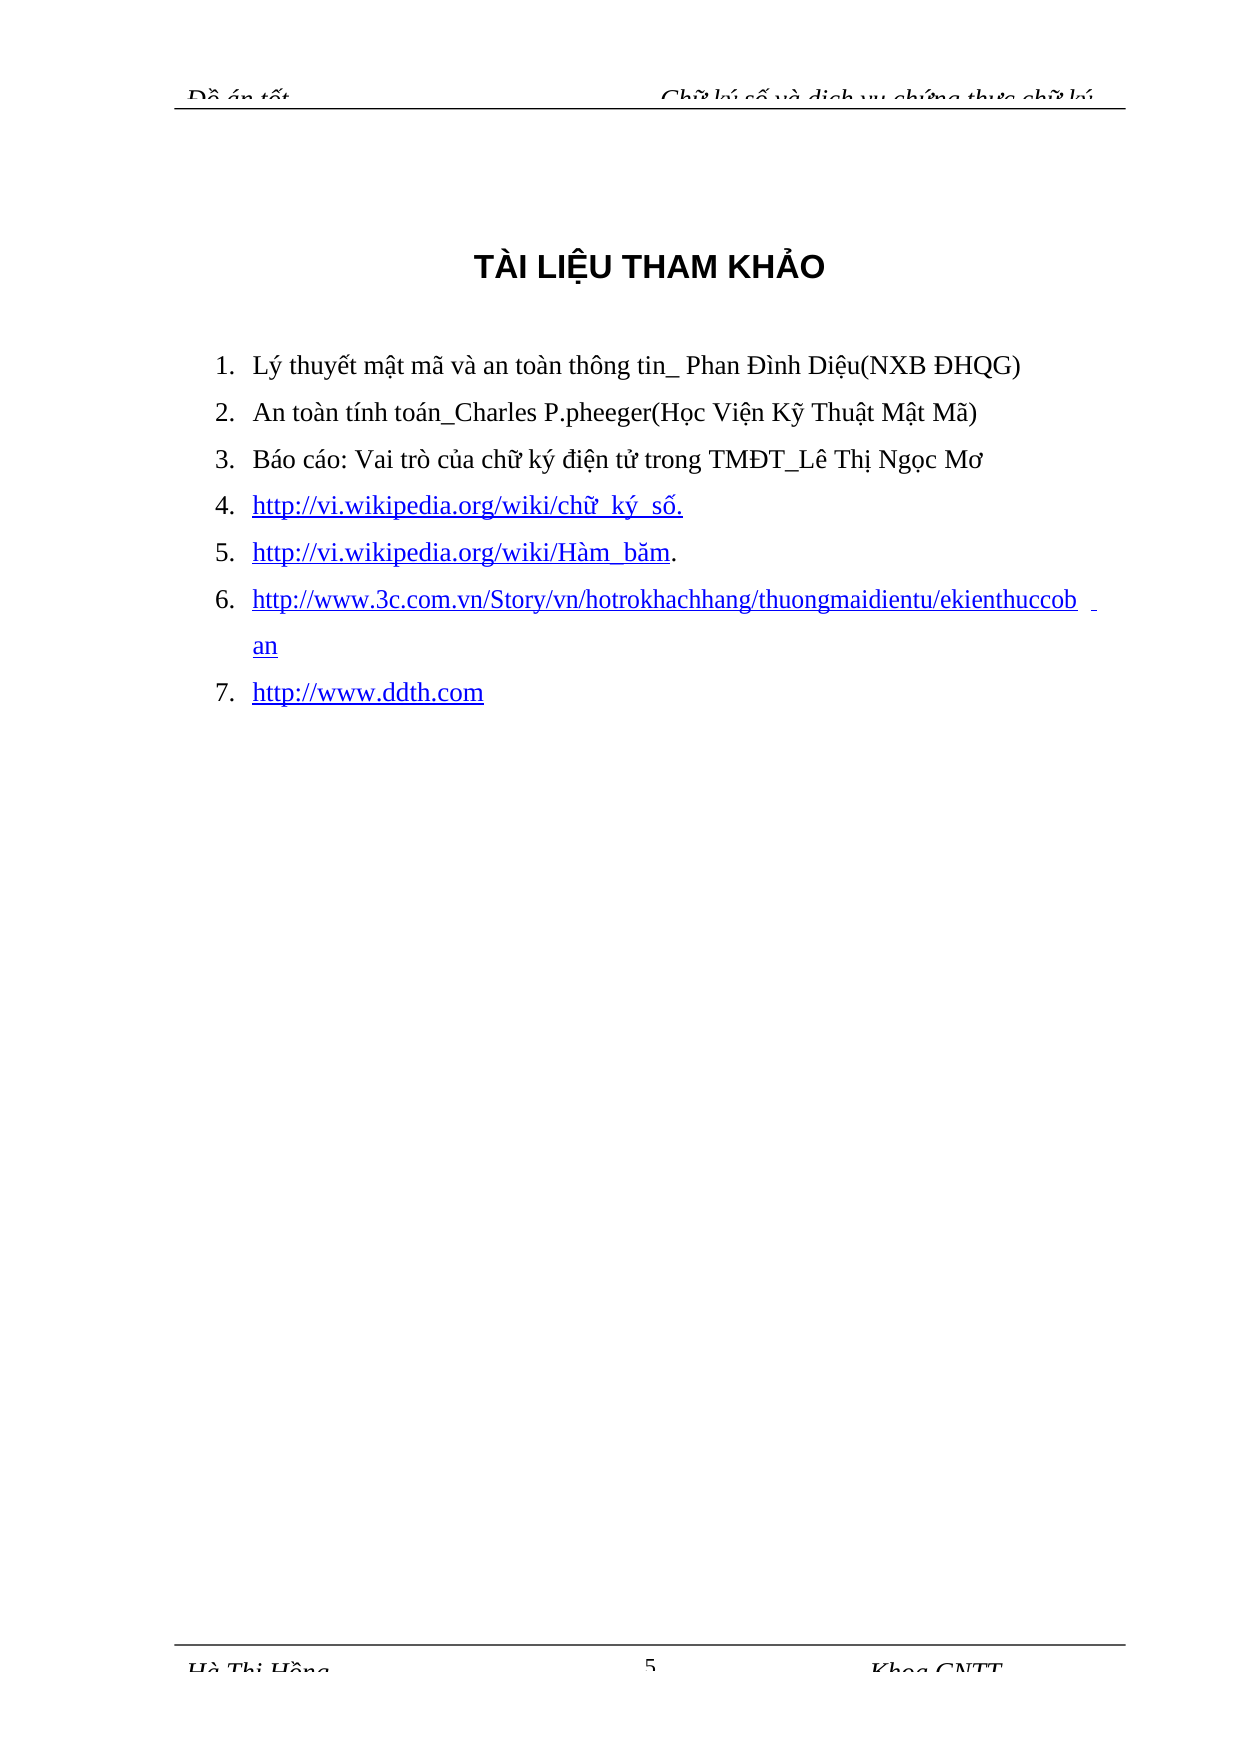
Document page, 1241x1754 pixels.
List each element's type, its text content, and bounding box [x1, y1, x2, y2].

list http://vi.wikipedia.org/wiki/Hàm_băm. [215, 536, 1203, 567]
list http://www.ddth.com [215, 676, 1203, 707]
list Báo cáo: Vai trò của chữ ký điện tử trong TMĐT_Lê Thị Ngọc Mơ [215, 443, 1203, 474]
text TÀI LIỆU THAM KHẢO [127, 247, 1172, 286]
list http://vi.wikipedia.org/wiki/chữ_ký_số. [215, 489, 1203, 520]
list http://www.3c.com.vn/Story/vn/hotrokhachhang/thuongmaidientu/ekienthuccob an [215, 583, 1121, 661]
list Lý thuyết mật mã và an toàn thông tin_ Phan Đình Diệu(NXB ĐHQG) [215, 349, 1203, 380]
list An toàn tính toán_Charles P.pheeger(Học Viện Kỹ Thuật Mật Mã) [215, 396, 1203, 427]
